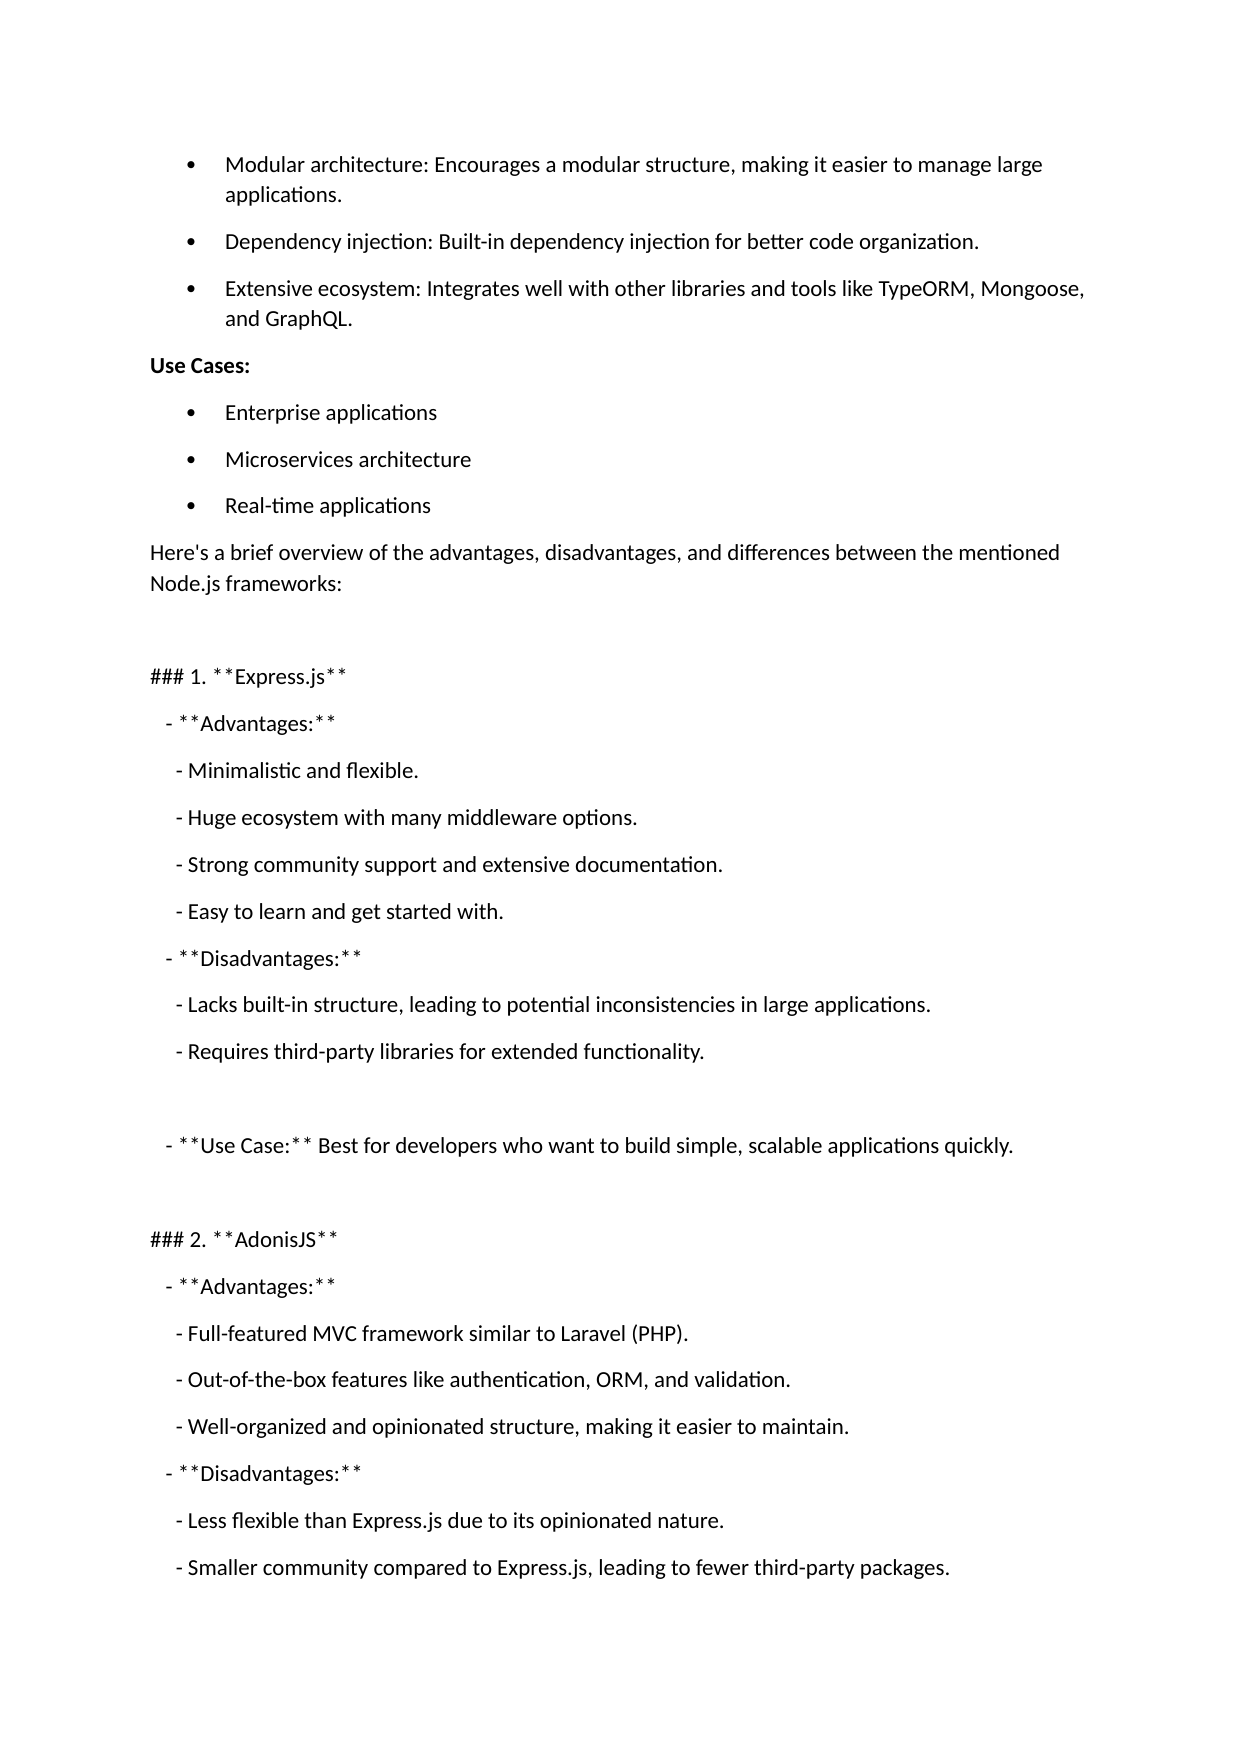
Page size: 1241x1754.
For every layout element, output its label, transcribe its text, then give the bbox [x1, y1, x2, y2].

list Microservices architecture [187, 445, 1090, 473]
text - Minimalistic and flexible. [150, 756, 1090, 784]
list Real-time applications [187, 492, 1090, 520]
list Extensive ecosystem: Integrates well with other libraries and tools like TypeORM, Mongoose, and GraphQL. [187, 274, 1090, 332]
text - Well-organized and opinionated structure, making it easier to maintain. [150, 1412, 1090, 1441]
text ### 1. **Express.js** [150, 662, 1090, 691]
text Use Cases: [150, 351, 1090, 379]
text - **Advantages:** [150, 1272, 1090, 1300]
text - **Disadvantages:** [150, 1459, 1090, 1487]
text - Smaller community compared to Express.js, leading to fewer third-party packages. [150, 1553, 1090, 1581]
text - Huge ecosystem with many middleware options. [150, 803, 1090, 831]
text - Out-of-the-box features like authentication, ORM, and validation. [150, 1366, 1090, 1394]
text ### 2. **AdonisJS** [150, 1225, 1090, 1253]
text - Less flexible than Express.js due to its opinionated nature. [150, 1506, 1090, 1534]
list Modular architecture: Encourages a modular structure, making it easier to manage large applications. [187, 150, 1090, 208]
text - Full-featured MVC framework similar to Laravel (PHP). [150, 1319, 1090, 1347]
text - **Use Case:** Best for developers who want to build simple, scalable applications quickly. [150, 1131, 1090, 1159]
text - **Disadvantages:** [150, 944, 1090, 972]
text Here's a brief overview of the advantages, disadvantages, and differences between the mentioned Node.js frameworks: [150, 538, 1090, 597]
text - Requires third-party libraries for extended functionality. [150, 1037, 1090, 1066]
list Dependency injection: Built-in dependency injection for better code organization. [187, 227, 1090, 255]
text - **Advantages:** [150, 709, 1090, 737]
text - Easy to learn and get started with. [150, 897, 1090, 925]
text - Strong community support and extensive documentation. [150, 850, 1090, 878]
text - Lacks built-in structure, leading to potential inconsistencies in large applications. [150, 991, 1090, 1019]
list Enterprise applications [187, 398, 1090, 426]
